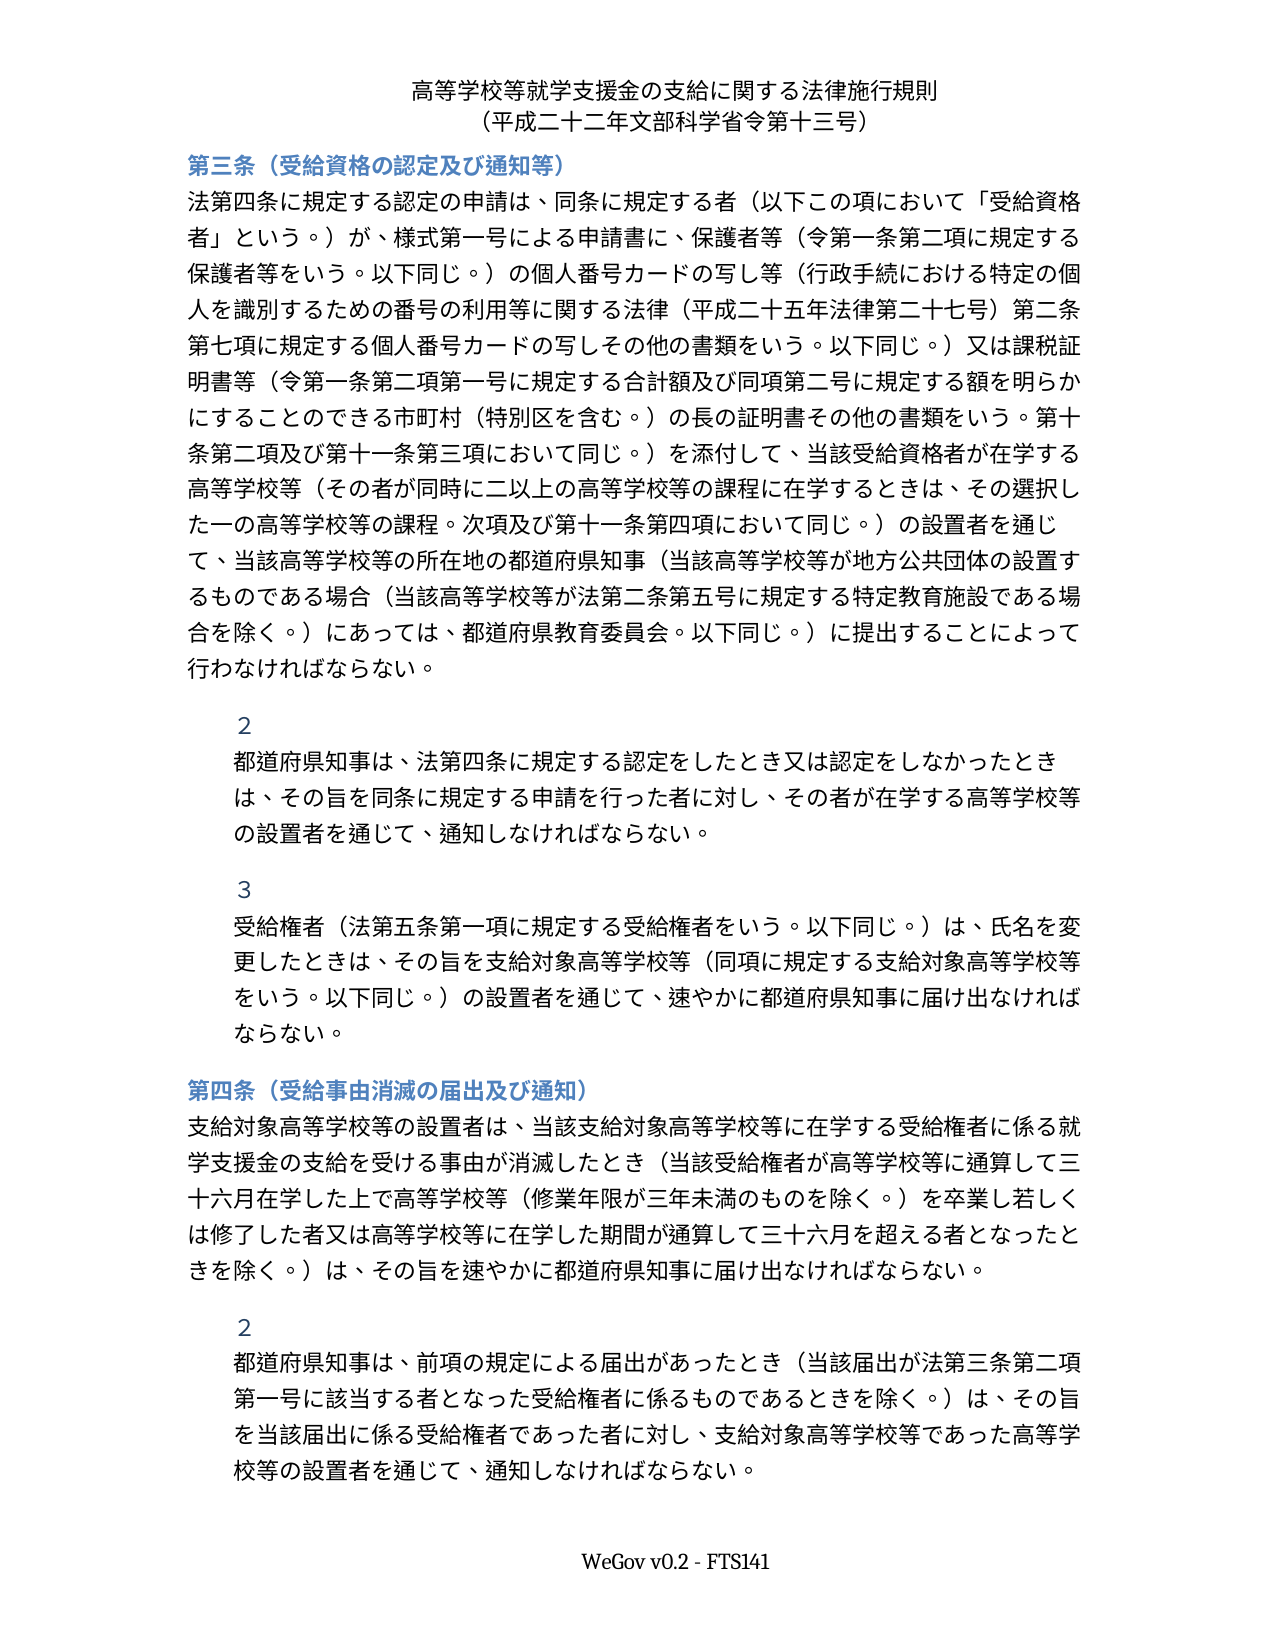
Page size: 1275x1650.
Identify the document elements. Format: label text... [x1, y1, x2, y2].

text 都道府県知事は、前項の規定による届出があったとき（当該届出が法第三条第二項第一号に該当する者となった受給権者に係るものであるときを除く。）は、その旨を当該届出に係る受給権者であった者に対し、支給対象高等学校等であった高等学校等の設置者を通じて、通知しなければならない。 [233, 1347, 1087, 1486]
text 法第四条に規定する認定の申請は、同条に規定する者（以下この項において「受給資格者」という。）が、様式第一号による申請書に、保護者等（令第一条第二項に規定する保護者等をいう。以下同じ。）の個人番号カードの写し等（行政手続における特定の個人を識別するための番号の利用等に関する法律（平成二十五年法律第二十七号）第二条第七項に規定する個人番号カードの写しその他の書類をいう。以下同じ。）又は課税証明書等（令第一条第二項第一号に規定する合計額及び同項第二号に規定する額を明らかにすることのできる市町村（特別区を含む。）の長の証明書その他の書類をいう。第十条第二項及び第十一条第三項において同じ。）を添付して、当該受給資格者が在学する高等学校等（その者が同時に二以上の高等学校等の課程に在学するときは、その選択した一の高等学校等の課程。次項及び第十一条第四項において同じ。）の設置者を通じて、当該高等学校等の所在地の都道府県知事（当該高等学校等が地方公共団体の設置するものである場合（当該高等学校等が法第二条第五号に規定する特定教育施設である場合を除く。）にあっては、都道府県教育委員会。以下同じ。）に提出することによって行わなければならない。 [187, 186, 1087, 684]
text 都道府県知事は、法第四条に規定する認定をしたとき又は認定をしなかったときは、その旨を同条に規定する申請を行った者に対し、その者が在学する高等学校等の設置者を通じて、通知しなければならない。 [233, 746, 1087, 849]
text 受給権者（法第五条第一項に規定する受給権者をいう。以下同じ。）は、氏名を変更したときは、その旨を支給対象高等学校等（同項に規定する支給対象高等学校等をいう。以下同じ。）の設置者を通じて、速やかに都道府県知事に届け出なければならない。 [233, 910, 1087, 1049]
subtitle ３ [233, 874, 1087, 906]
subtitle ２ [233, 710, 1087, 741]
subtitle 第三条（受給資格の認定及び通知等） [187, 150, 1087, 181]
subtitle ２ [233, 1311, 1087, 1343]
subtitle 第四条（受給事由消滅の届出及び通知） [187, 1075, 1087, 1106]
text 支給対象高等学校等の設置者は、当該支給対象高等学校等に在学する受給権者に係る就学支援金の支給を受ける事由が消滅したとき（当該受給権者が高等学校等に通算して三十六月在学した上で高等学校等（修業年限が三年未満のものを除く。）を卒業し若しくは修了した者又は高等学校等に在学した期間が通算して三十六月を超える者となったときを除く。）は、その旨を速やかに都道府県知事に届け出なければならない。 [187, 1111, 1087, 1286]
